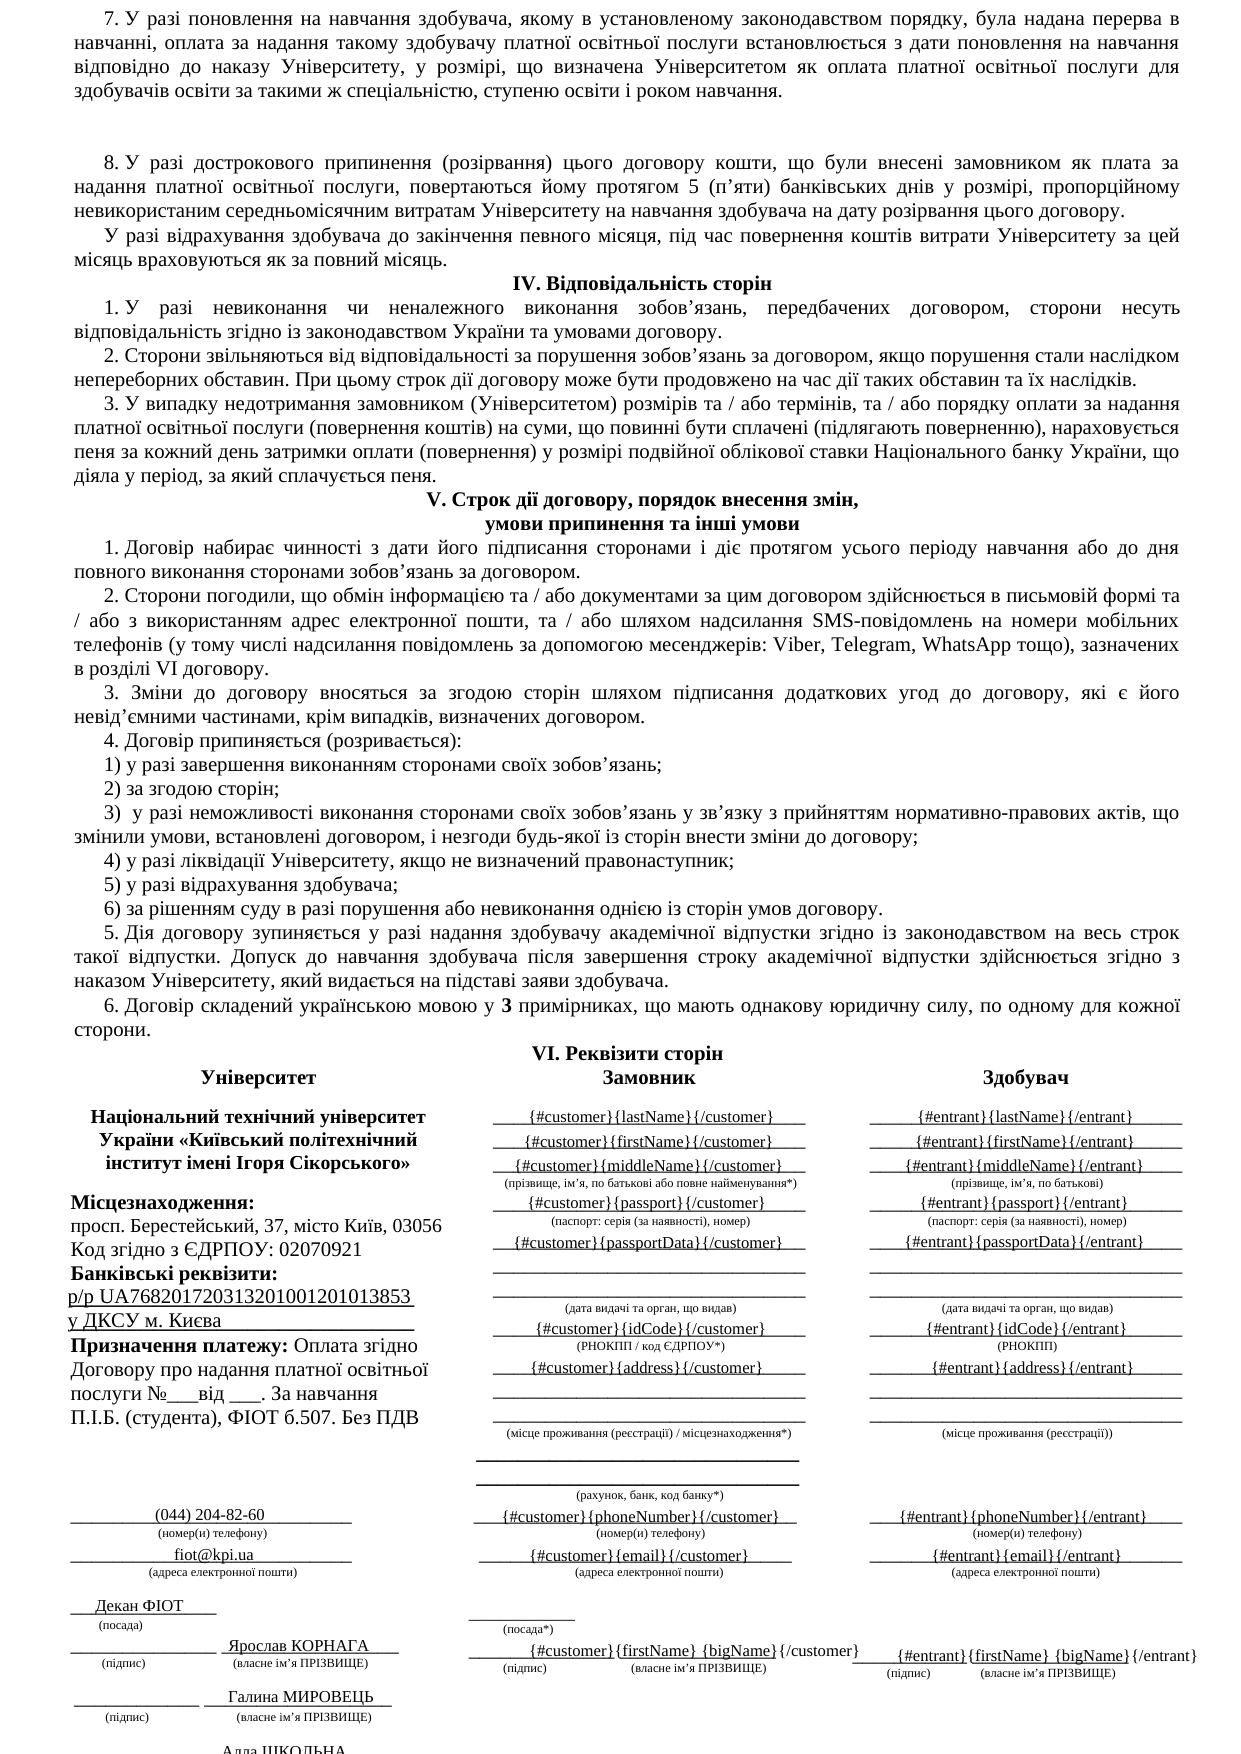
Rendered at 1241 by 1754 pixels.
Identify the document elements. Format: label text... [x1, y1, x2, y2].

text 3. У випадку недотримання замовником (Університетом) розмірів та / або термінів, та / або порядку оплати за надання платної освітньої послуги (повернення коштів) на суми, що повинні бути сплачені (підлягають поверненню), нараховується пеня за кожний день затримки оплати (повернення) у розмірі подвійної облікової ставки Національного банку України, що діяла у період, за який сплачується пеня. [74, 391, 1181, 487]
text 1. У разі невиконання чи неналежного виконання зобов’язань, передбачених договором, сторони несуть відповідальність згідно із законодавством України та умовами договору. [74, 295, 1181, 343]
table_header Замовник [457, 1065, 841, 1089]
table_header Університет [59, 1065, 457, 1089]
table_cell ______________________________ (паспорт: серія (за наявності), номер) ______________________________ ______________________________ ______________________________ (дата видачі та орган, що видав) ______________________________ (РНОКПП / код ЄДРПОУ*) ______________________________ ______________________________ ______________________________ (місце проживання (реєстрації) / місцезнаходження*) _______________________________ _______________________________ (рахунок, банк, код банку*) [457, 1190, 841, 1502]
text ____________ __________________ [74, 1685, 1181, 1709]
text 6) за рішенням суду в разі порушення або невиконання однією із сторін умов договору. [74, 896, 1181, 920]
table_cell ______________________________ (паспорт: серія (за наявності), номер) ______________________________ ______________________________ ______________________________ (дата видачі та орган, що видав) ______________________________ (РНОКПП) ______________________________ ______________________________ ______________________________ (місце проживання (реєстрації)) [841, 1190, 1210, 1502]
text 2) за згодою сторін; [74, 776, 1181, 800]
table_cell ___________________________ (номер(и) телефону) ___________________________ (адреса електронної пошти) [59, 1502, 457, 1593]
text 6. Договір складений українською мовою у 3 примірниках, що мають однакову юридичну силу, по одному для кожної сторони. [74, 992, 1181, 1041]
table_header Здобувач [841, 1065, 1210, 1089]
table_cell Національний технічний університет України «Київський політехнічний інститут імені Ігоря Сікорського» [59, 1089, 457, 1190]
table_cell ___________ _______________ (підпис) (власне ім’я ПРІЗВИЩЕ) [841, 1594, 1210, 1685]
table_cell _______________________________ (номер(и) телефону) ______________________________ (адреса електронної пошти) [457, 1502, 841, 1593]
text 3. Зміни до договору вносяться за згодою сторін шляхом підписання додаткових угод до договору, які є його невід’ємними частинами, крім випадків, визначених договором. [74, 680, 1181, 728]
table_cell ______________ (посада) ______________ _________________ (підпис) (власне ім’я ПРІЗВИЩЕ) [59, 1594, 457, 1685]
text 1) у разі завершення виконанням сторонами своїх зобов’язань; [74, 752, 1181, 776]
table_cell _________________ (посада*) ______________ _______________ (підпис) (власне ім’я ПРІЗВИЩЕ) [457, 1594, 841, 1685]
text 2. Сторони звільняються від відповідальності за порушення зобов’язань за договором, якщо порушення стали наслідком непереборних обставин. При цьому строк дії договору може бути продовжено на час дії таких обставин та їх наслідків. [74, 343, 1181, 391]
text VI. Реквізити сторін [74, 1041, 1181, 1065]
text 7. У разі поновлення на навчання здобувача, якому в установленому законодавством порядку, була надана перерва в навчанні, оплата за надання такому здобувачу платної освітньої послуги встановлюється з дати поновлення на навчання відповідно до наказу Університету, у розмірі, що визначена Університетом як оплата платної освітньої послуги для здобувачів освіти за такими ж спеціальністю, ступеню освіти і роком навчання. [74, 6, 1181, 102]
table_cell ______________________________ ______________________________ ______________________________ (прізвище, ім’я, по батькові або повне найменування*) [457, 1089, 841, 1190]
text 2. Сторони погодили, що обмін інформацією та / або документами за цим договором здійснюється в письмовій формі та / або з використанням адрес електронної пошти, та / або шляхом надсилання SMS-повідомлень на номери мобільних телефонів (у тому числі надсилання повідомлень за допомогою месенджерів: Viber, Telegram, WhatsApp тощо), зазначених в розділі VI договору. [74, 583, 1181, 680]
text (підпис) (власне ім’я ПРІЗВИЩЕ) [74, 1709, 1181, 1724]
text 4) у разі ліквідації Університету, якщо не визначений правонаступник; [74, 848, 1181, 872]
text У разі відрахування здобувача до закінчення певного місяця, під час повернення коштів витрати Університету за цей місяць враховуються як за повний місяць. [74, 222, 1181, 271]
text 1. Договір набирає чинності з дати його підписання сторонами і діє протягом усього періоду навчання або до дня повного виконання сторонами зобов’язань за договором. [74, 535, 1181, 583]
table_cell ______________________________ ______________________________ ______________________________ (прізвище, ім’я, по батькові) [841, 1089, 1210, 1190]
table_cell Місцезнаходження: просп. Берестейський, 37, місто Київ, 03056 Код згідно з ЄДРПОУ: 02070921 Банківські реквізити: _________________________________ _________________________________ Призначення платежу: Оплата згідно Договору про надання платної освітньої послуги №___від ___. За навчання П.І.Б. (студента), ФІОТ б.507. Без ПДВ [59, 1190, 457, 1502]
text 5. Дія договору зупиняється у разі надання здобувачу академічної відпустки згідно із законодавством на весь строк такої відпустки. Допуск до навчання здобувача після завершення строку академічної відпустки здійснюється згідно з наказом Університету, який видається на підставі заяви здобувача. [74, 920, 1181, 992]
text V. Строк дії договору, порядок внесення змін, [74, 487, 1181, 511]
text умови припинення та інші умови [74, 511, 1181, 535]
text IV. Відповідальність сторін [74, 271, 1181, 295]
text 5) у разі відрахування здобувача; [74, 872, 1181, 896]
table_cell ______________________________ (номер(и) телефону) ______________________________ (адреса електронної пошти) [841, 1502, 1210, 1593]
text 8. У разі дострокового припинення (розірвання) цього договору кошти, що були внесені замовником як плата за надання платної освітньої послуги, повертаються йому протягом 5 (п’яти) банківських днів у розмірі, пропорційному невикористаним середньомісячним витратам Університету на навчання здобувача на дату розірвання цього договору. [74, 150, 1181, 222]
text 4. Договір припиняється (розривається): [74, 728, 1181, 752]
text 3) у разі неможливості виконання сторонами своїх зобов’язань у зв’язку з прийняттям нормативно-правових актів, що змінили умови, встановлені договором, і незгоди будь-якої із сторін внести зміни до договору; [74, 800, 1181, 848]
